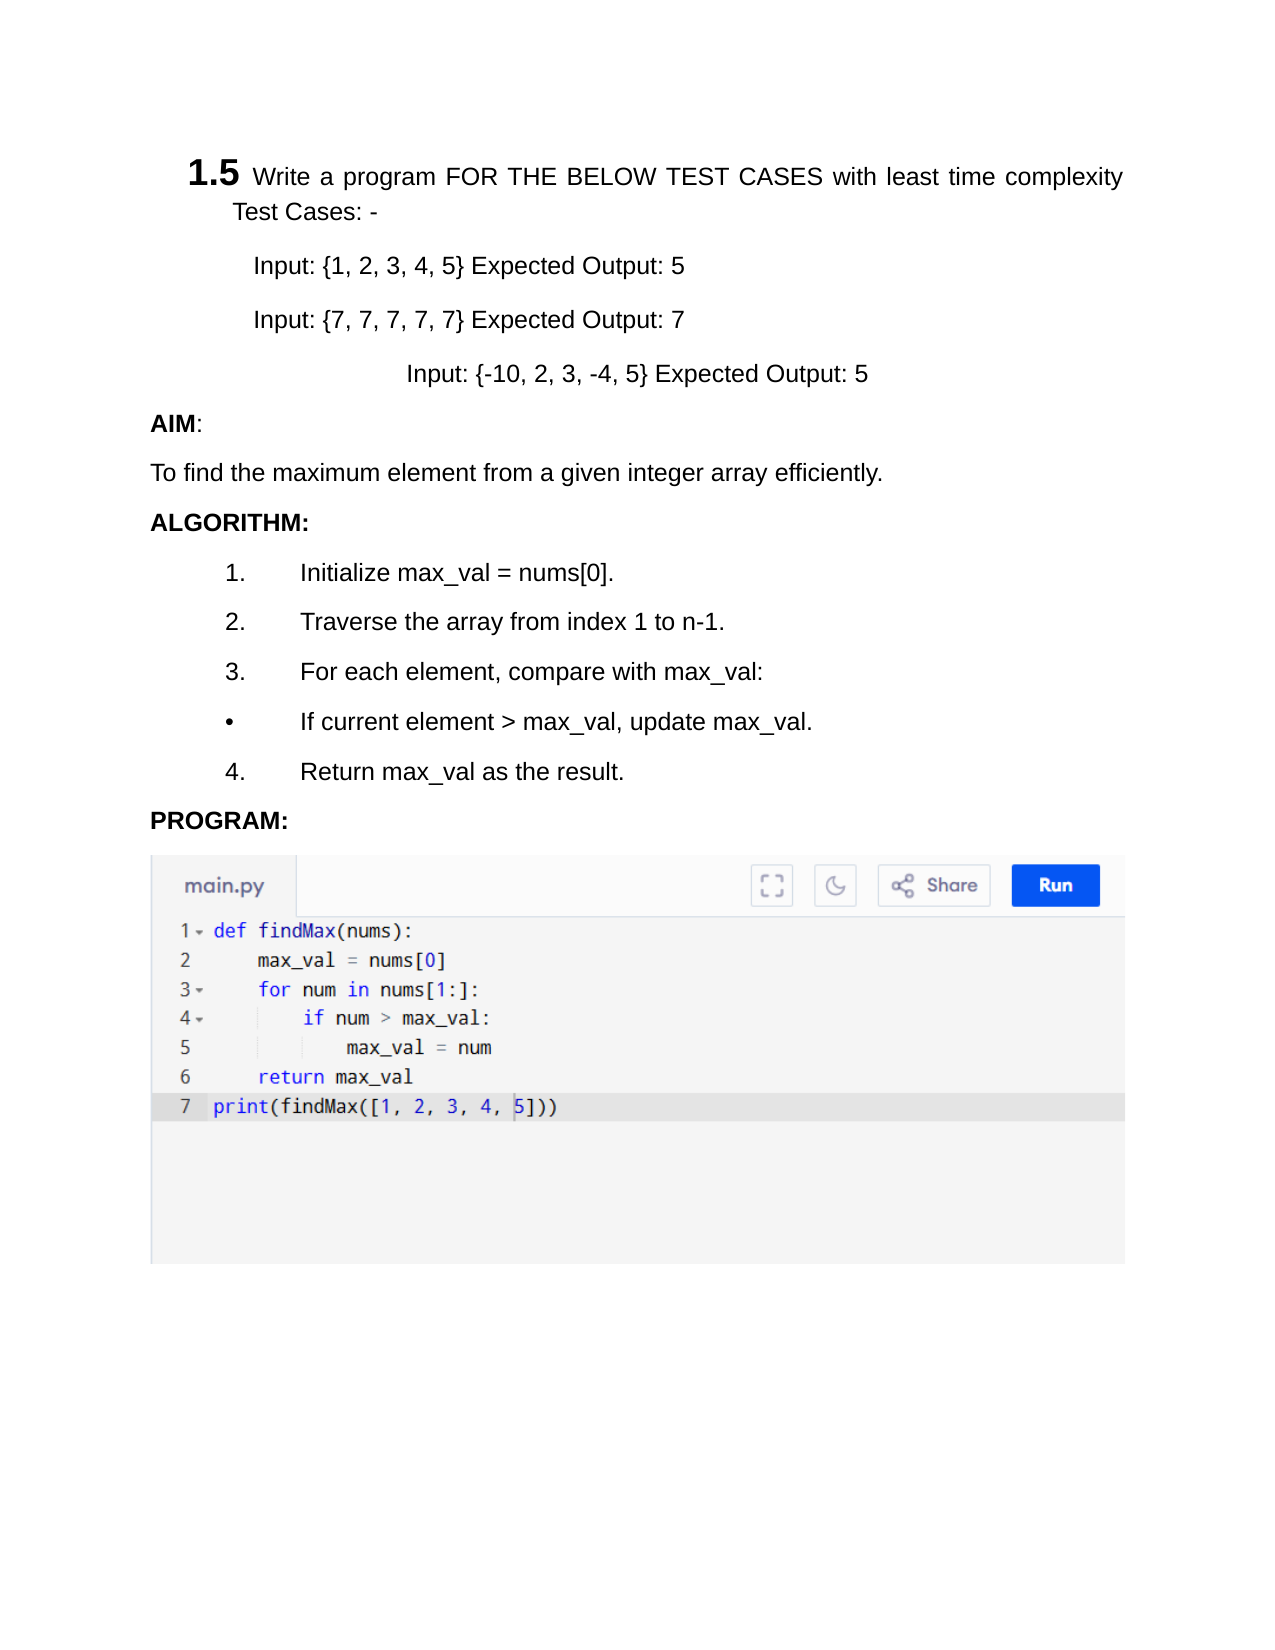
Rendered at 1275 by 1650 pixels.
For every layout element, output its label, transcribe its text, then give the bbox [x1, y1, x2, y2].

text 2. Traverse the array from index 1 to n-1. [150, 607, 1125, 636]
list 1.5 Write a program FOR THE BELOW TEST CASES with least time complexity Test Cases: - [187, 150, 1125, 226]
text To find the maximum element from a given integer array efficiently. [150, 458, 1125, 487]
text • If current element > max_val, update max_val. [150, 707, 1125, 736]
text 1. Initialize max_val = nums[0]. [225, 558, 1125, 586]
text Input: {-10, 2, 3, -4, 5} Expected Output: 5 [150, 359, 1125, 388]
text PROGRAM: [150, 806, 1125, 835]
text 4. Return max_val as the result. [150, 756, 1125, 785]
text ALGORITHM: [150, 508, 1125, 537]
text Input: {1, 2, 3, 4, 5} Expected Output: 5 [253, 251, 1125, 280]
text AIM: [150, 409, 1125, 437]
picture [150, 855, 1125, 1264]
text 3. For each element, compare with max_val: [150, 657, 1125, 686]
text Input: {7, 7, 7, 7, 7} Expected Output: 7 [253, 305, 1125, 334]
